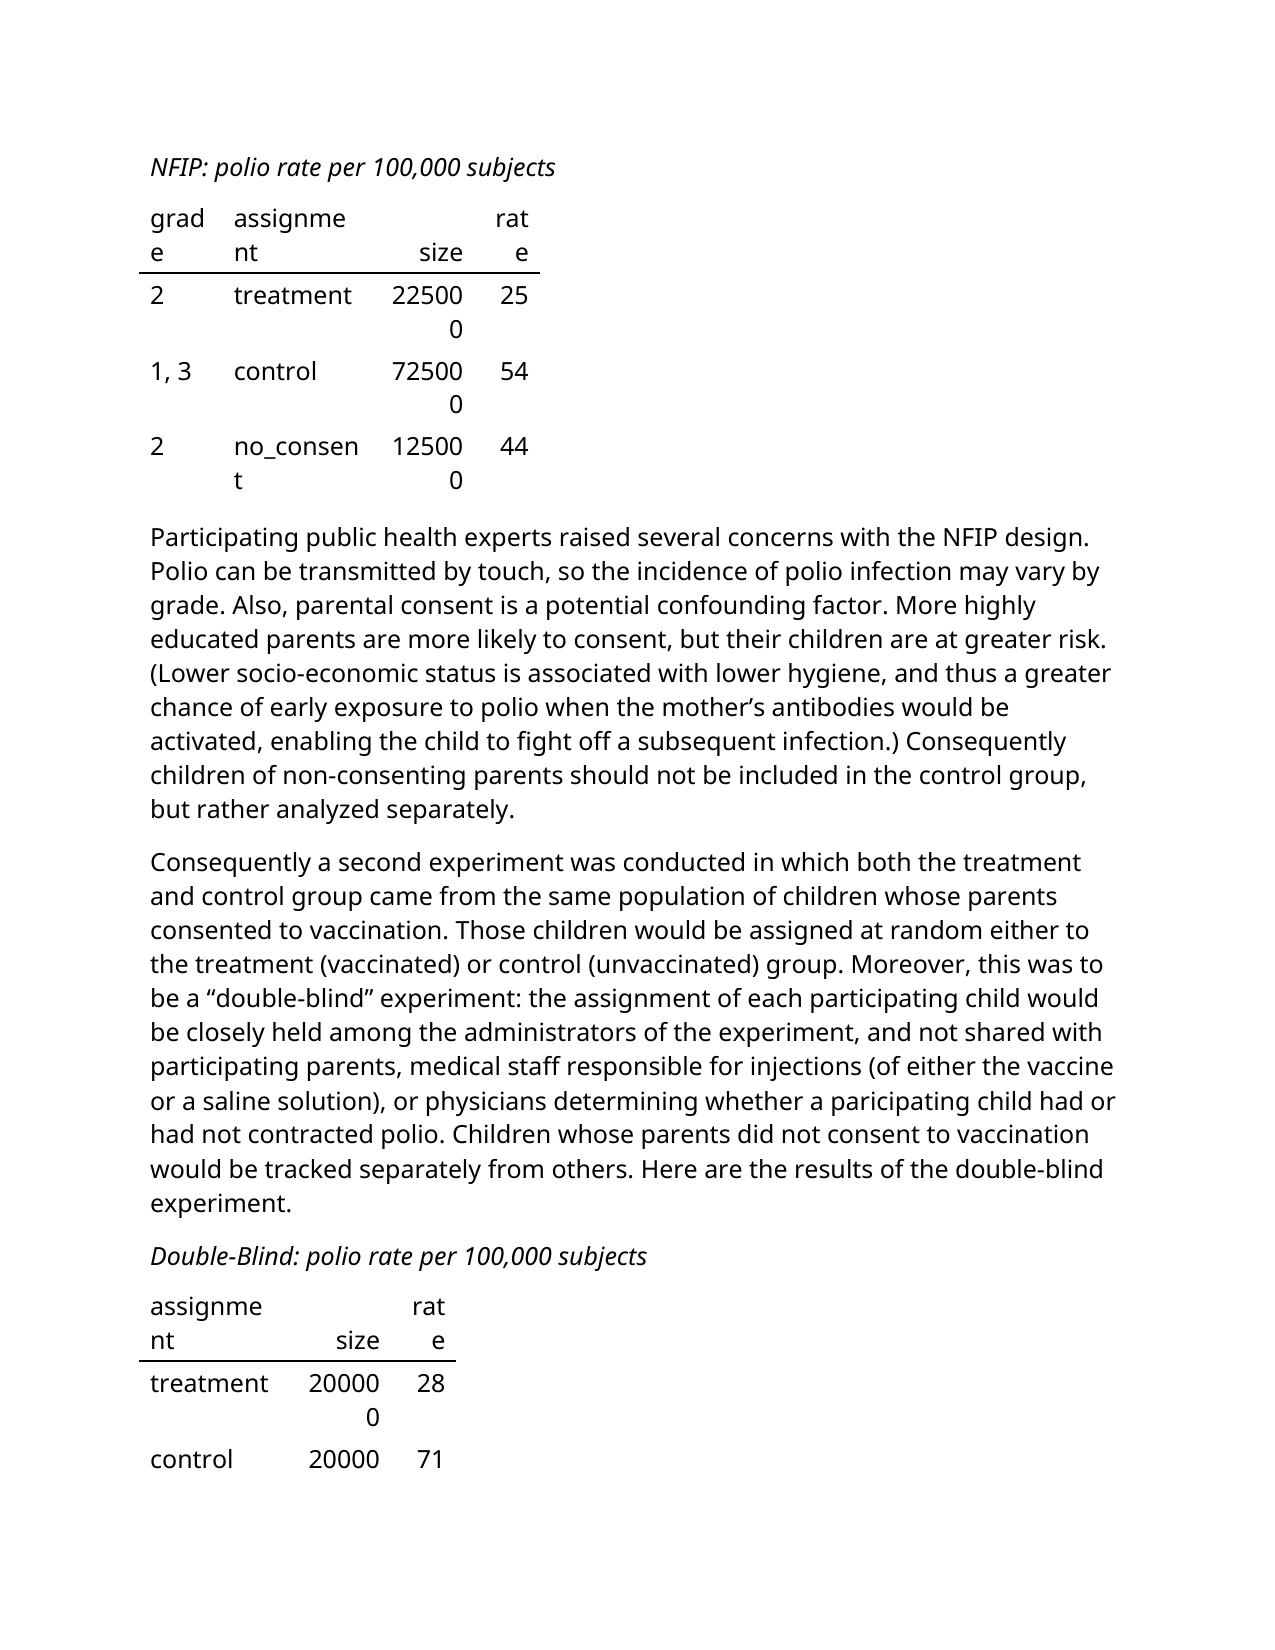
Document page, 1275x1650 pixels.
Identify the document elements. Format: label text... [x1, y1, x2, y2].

table_cell 1, 3 [139, 349, 222, 425]
table_header assignment [222, 197, 372, 272]
table_header rate [391, 1285, 456, 1360]
table_cell 25 [474, 274, 540, 349]
table_cell 28 [391, 1362, 456, 1437]
table_cell treatment [222, 274, 372, 349]
table_header size [372, 197, 474, 272]
table_header grade [139, 197, 222, 272]
text NFIP: polio rate per 100,000 subjects [150, 150, 1125, 184]
table_header rate [474, 197, 540, 272]
table_cell control [139, 1438, 288, 1479]
table_cell 44 [474, 425, 540, 501]
table_cell 225000 [372, 274, 474, 349]
table_header assignment [139, 1285, 288, 1360]
table_cell 725000 [372, 349, 474, 425]
table_cell 125000 [372, 425, 474, 501]
text Participating public health experts raised several concerns with the NFIP design. Polio can be transmitted by touch, so the incidence of polio infection may vary by grade. Also, parental consent is a potential confounding factor. More highly educated parents are more likely to consent, but their children are at greater risk. (Lower socio-economic status is associated with lower hygiene, and thus a greater chance of early exposure to polio when the mother’s antibodies would be activated, enabling the child to fight off a subsequent infection.) Consequently children of non-consenting parents should not be included in the control group, but rather analyzed separately. [150, 519, 1125, 826]
table_cell treatment [139, 1362, 288, 1437]
table_cell 200000 [288, 1438, 391, 1479]
table_cell 71 [391, 1438, 456, 1479]
table_cell 2 [139, 425, 222, 501]
table_cell no_consent [222, 425, 372, 501]
table_cell control [222, 349, 372, 425]
text Consequently a second experiment was conducted in which both the treatment and control group came from the same population of children whose parents consented to vaccination. Those children would be assigned at random either to the treatment (vaccinated) or control (unvaccinated) group. Moreover, this was to be a “double-blind” experiment: the assignment of each participating child would be closely held among the administrators of the experiment, and not shared with participating parents, medical staff responsible for injections (of either the vaccine or a saline solution), or physicians determining whether a paricipating child had or had not contracted polio. Children whose parents did not consent to vaccination would be tracked separately from others. Here are the results of the double-blind experiment. [150, 845, 1125, 1219]
table_cell 2 [139, 274, 222, 349]
text Double-Blind: polio rate per 100,000 subjects [150, 1238, 1125, 1272]
table_header size [288, 1285, 391, 1360]
table_cell 200000 [288, 1362, 391, 1437]
table_cell 54 [474, 349, 540, 425]
